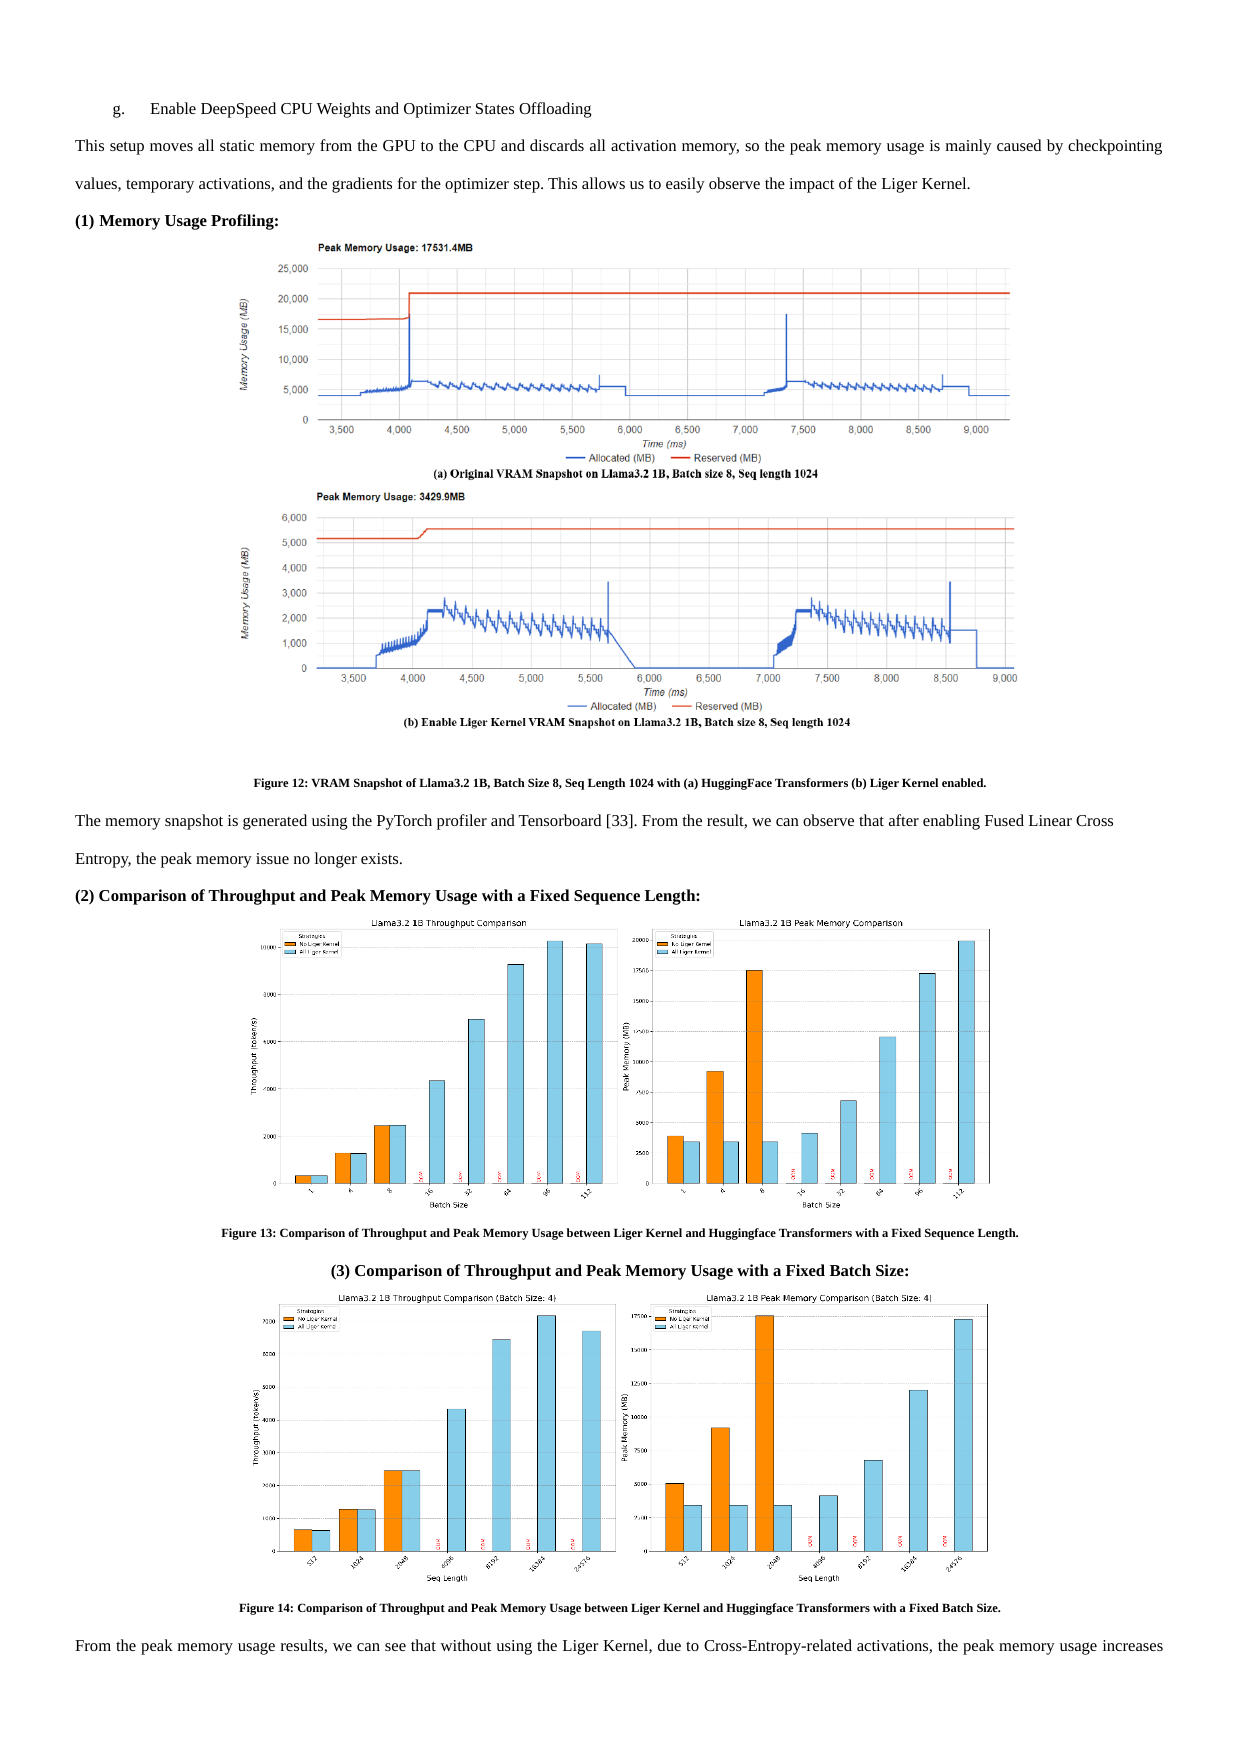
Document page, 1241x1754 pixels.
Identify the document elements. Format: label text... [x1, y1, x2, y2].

list Enable DeepSpeed CPU Weights and Optimizer States Offloading [112, 89, 1165, 127]
text Figure 13: Comparison of Throughput and Peak Memory Usage between Liger Kernel and Huggingface Transformers with a Fixed Sequence Length. [75, 1214, 1165, 1252]
picture [245, 914, 995, 1215]
text The memory snapshot is generated using the PyTorch profiler and Tensorboard [33]. From the result, we can observe that after enabling Fused Linear Cross Entropy, the peak memory issue no longer exists. [75, 802, 1165, 877]
picture [220, 239, 1021, 732]
text (2) Comparison of Throughput and Peak Memory Usage with a Fixed Sequence Length: [75, 877, 1165, 914]
picture [247, 1289, 993, 1588]
text Figure 12: VRAM Snapshot of Llama3.2 1B, Batch Size 8, Seq Length 1024 with (a) HuggingFace Transformers (b) Liger Kernel enabled. [75, 764, 1165, 802]
text (1) Memory Usage Profiling: [75, 202, 1165, 239]
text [75, 1627, 1165, 1664]
text Figure 14: Comparison of Throughput and Peak Memory Usage between Liger Kernel and Huggingface Transformers with a Fixed Batch Size. [75, 1589, 1165, 1627]
text This setup moves all static memory from the GPU to the CPU and discards all activation memory, so the peak memory usage is mainly caused by checkpointing values, temporary activations, and the gradients for the optimizer step. This allows us to easily observe the impact of the Liger Kernel. [75, 127, 1165, 202]
